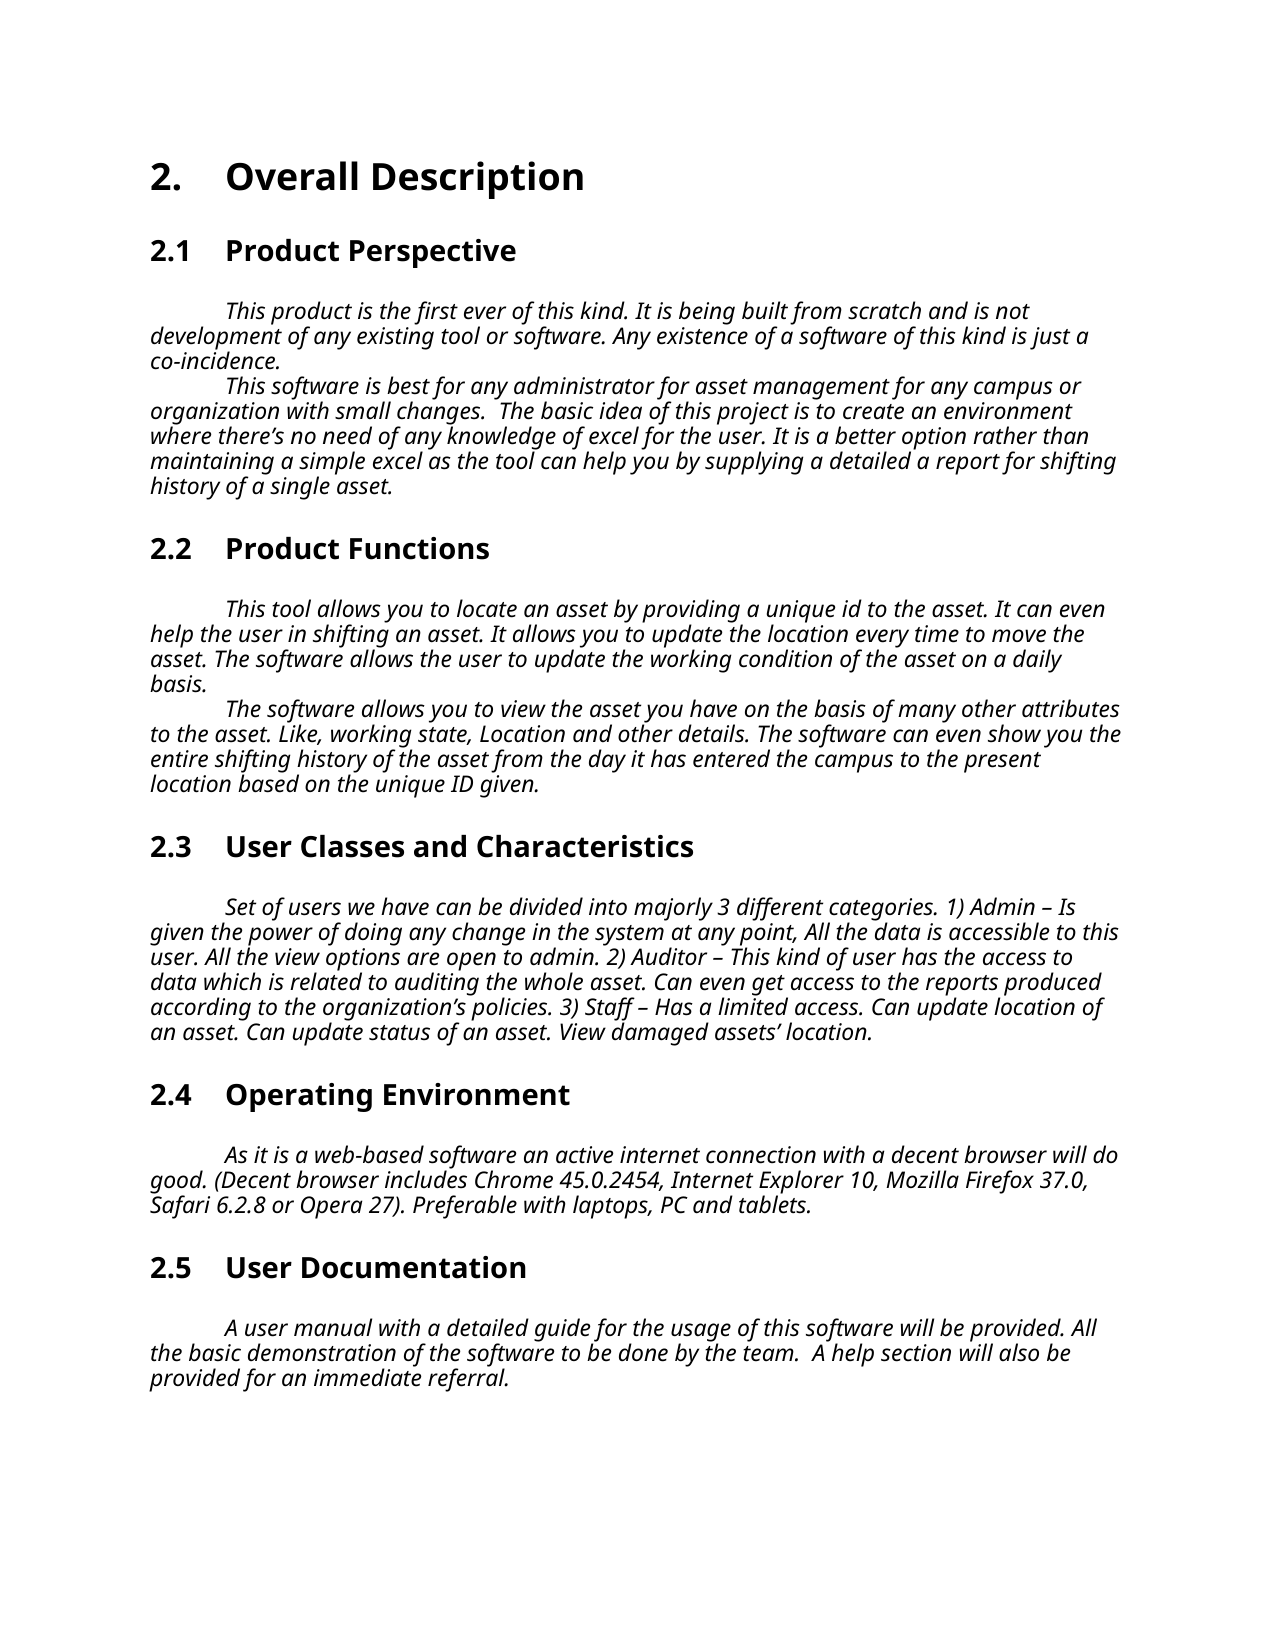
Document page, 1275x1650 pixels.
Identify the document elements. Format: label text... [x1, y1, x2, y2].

subtitle Product Perspective [150, 230, 1125, 270]
text As it is a web-based software an active internet connection with a decent browser will do good. (Decent browser includes Chrome 45.0.2454, Internet Explorer 10, Mozilla Firefox 37.0, Safari 6.2.8 or Opera 27). Preferable with laptops, PC and tablets. [150, 1143, 1125, 1218]
subtitle Overall Description [150, 150, 1125, 201]
text This tool allows you to locate an asset by providing a unique id to the asset. It can even help the user in shifting an asset. It allows you to update the location every time to move the asset. The software allows the user to update the working condition of the asset on a daily basis. [150, 597, 1125, 697]
text The software allows you to view the asset you have on the basis of many other attributes to the asset. Like, working state, Location and other details. The software can even show you the entire shifting history of the asset from the day it has entered the campus to the present location based on the unique ID given. [150, 697, 1125, 797]
subtitle Operating Environment [150, 1074, 1125, 1114]
text This product is the first ever of this kind. It is being built from scratch and is not development of any existing tool or software. Any existence of a software of this kind is just a co-incidence. [150, 299, 1125, 374]
subtitle User Documentation [150, 1247, 1125, 1287]
subtitle User Classes and Characteristics [150, 826, 1125, 866]
subtitle Product Functions [150, 528, 1125, 568]
text This software is best for any administrator for asset management for any campus or organization with small changes. The basic idea of this project is to create an environment where there’s no need of any knowledge of excel for the user. It is a better option rather than maintaining a simple excel as the tool can help you by supplying a detailed a report for shifting history of a single asset. [150, 374, 1125, 499]
text A user manual with a detailed guide for the usage of this software will be provided. All the basic demonstration of the software to be done by the team. A help section will also be provided for an immediate referral. [150, 1316, 1125, 1391]
text Set of users we have can be divided into majorly 3 different categories. 1) Admin – Is given the power of doing any change in the system at any point, All the data is accessible to this user. All the view options are open to admin. 2) Auditor – This kind of user has the access to data which is related to auditing the whole asset. Can even get access to the reports produced according to the organization’s policies. 3) Staff – Has a limited access. Can update location of an asset. Can update status of an asset. View damaged assets’ location. [150, 895, 1125, 1045]
